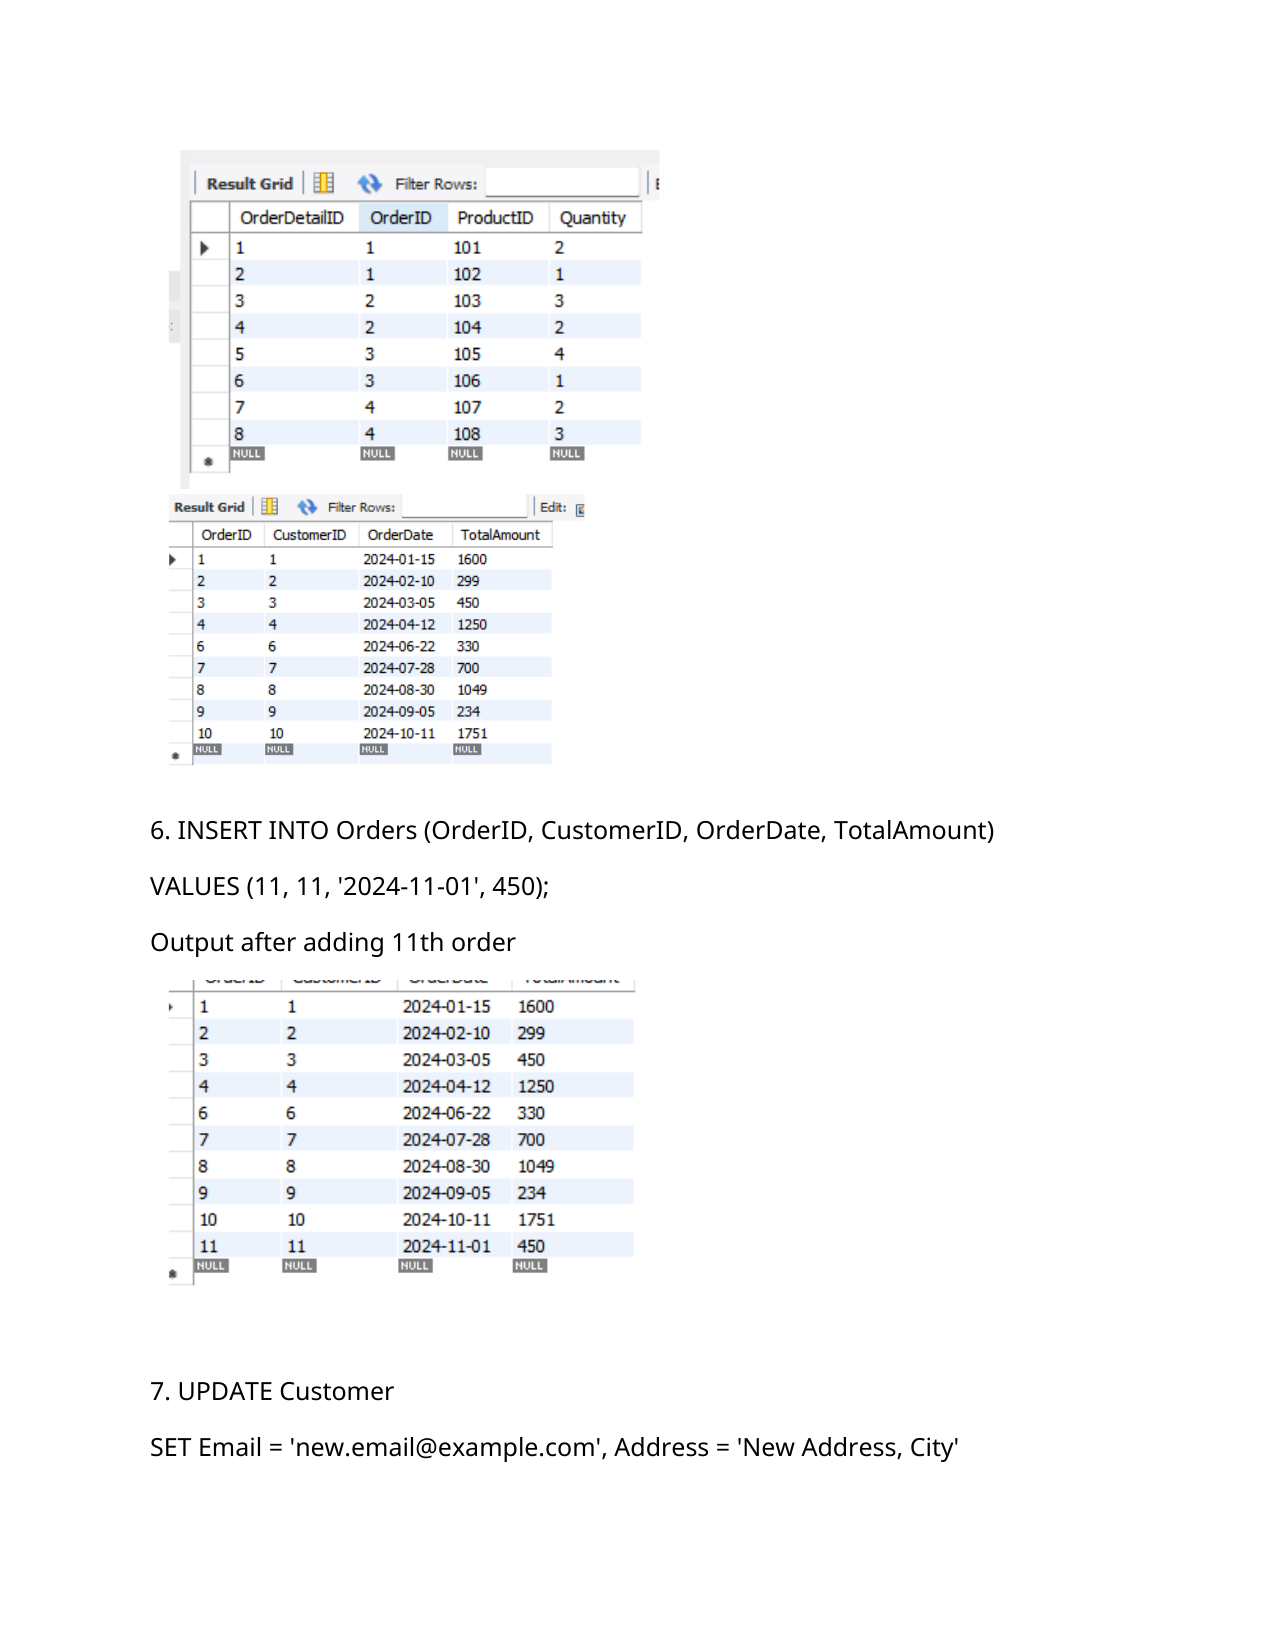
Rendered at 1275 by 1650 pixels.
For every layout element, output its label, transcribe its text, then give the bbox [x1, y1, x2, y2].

text SET Email = 'new.email@example.com', Address = 'New Address, City' [150, 1429, 1125, 1463]
text 6. INSERT INTO Orders (OrderID, CustomerID, OrderDate, TotalAmount) [150, 812, 1125, 846]
text VALUES (11, 11, '2024-11-01', 450); [150, 868, 1125, 903]
text 7. UPDATE Customer [150, 1373, 1125, 1407]
text Output after adding 11th order [150, 925, 1125, 959]
